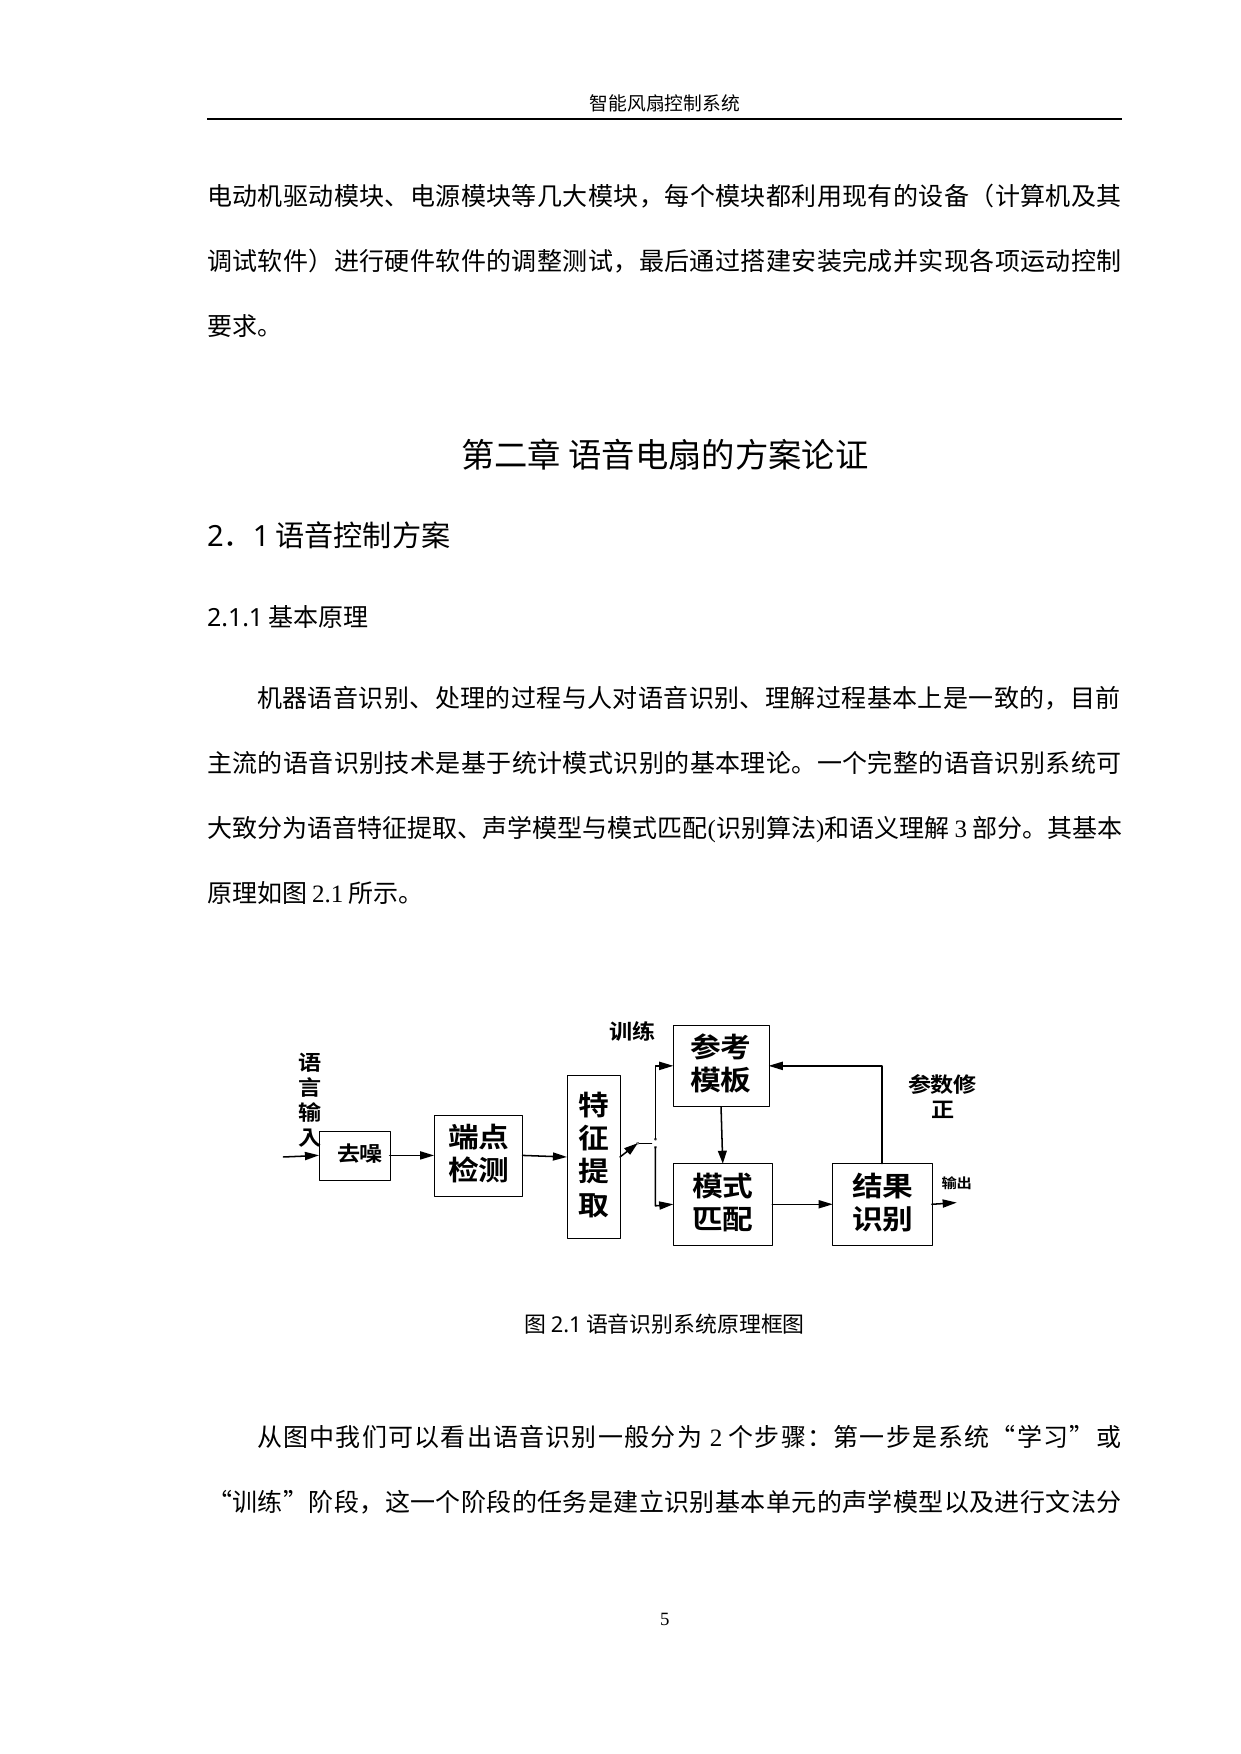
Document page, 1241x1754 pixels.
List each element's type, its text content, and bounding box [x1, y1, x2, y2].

subtitle 2．1语音控制方案 [207, 501, 1122, 566]
text 机器语音识别、处理的过程与人对语音识别、理解过程基本上是一致的，目前主流的语音识别技术是基于统计模式识别的基本理论。一个完整的语音识别系统可大致分为语音特征提取、声学模型与模式匹配(识别算法)和语义理解3部分。其基本原理如图2.1所示。 [207, 664, 1122, 924]
subtitle 2.1.1基本原理 [207, 583, 1122, 648]
subtitle 第二章 语音电扇的方案论证 [207, 420, 1122, 485]
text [207, 162, 1122, 357]
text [207, 1403, 1122, 1533]
text 图2.1语音识别系统原理框图 [207, 1306, 1122, 1339]
